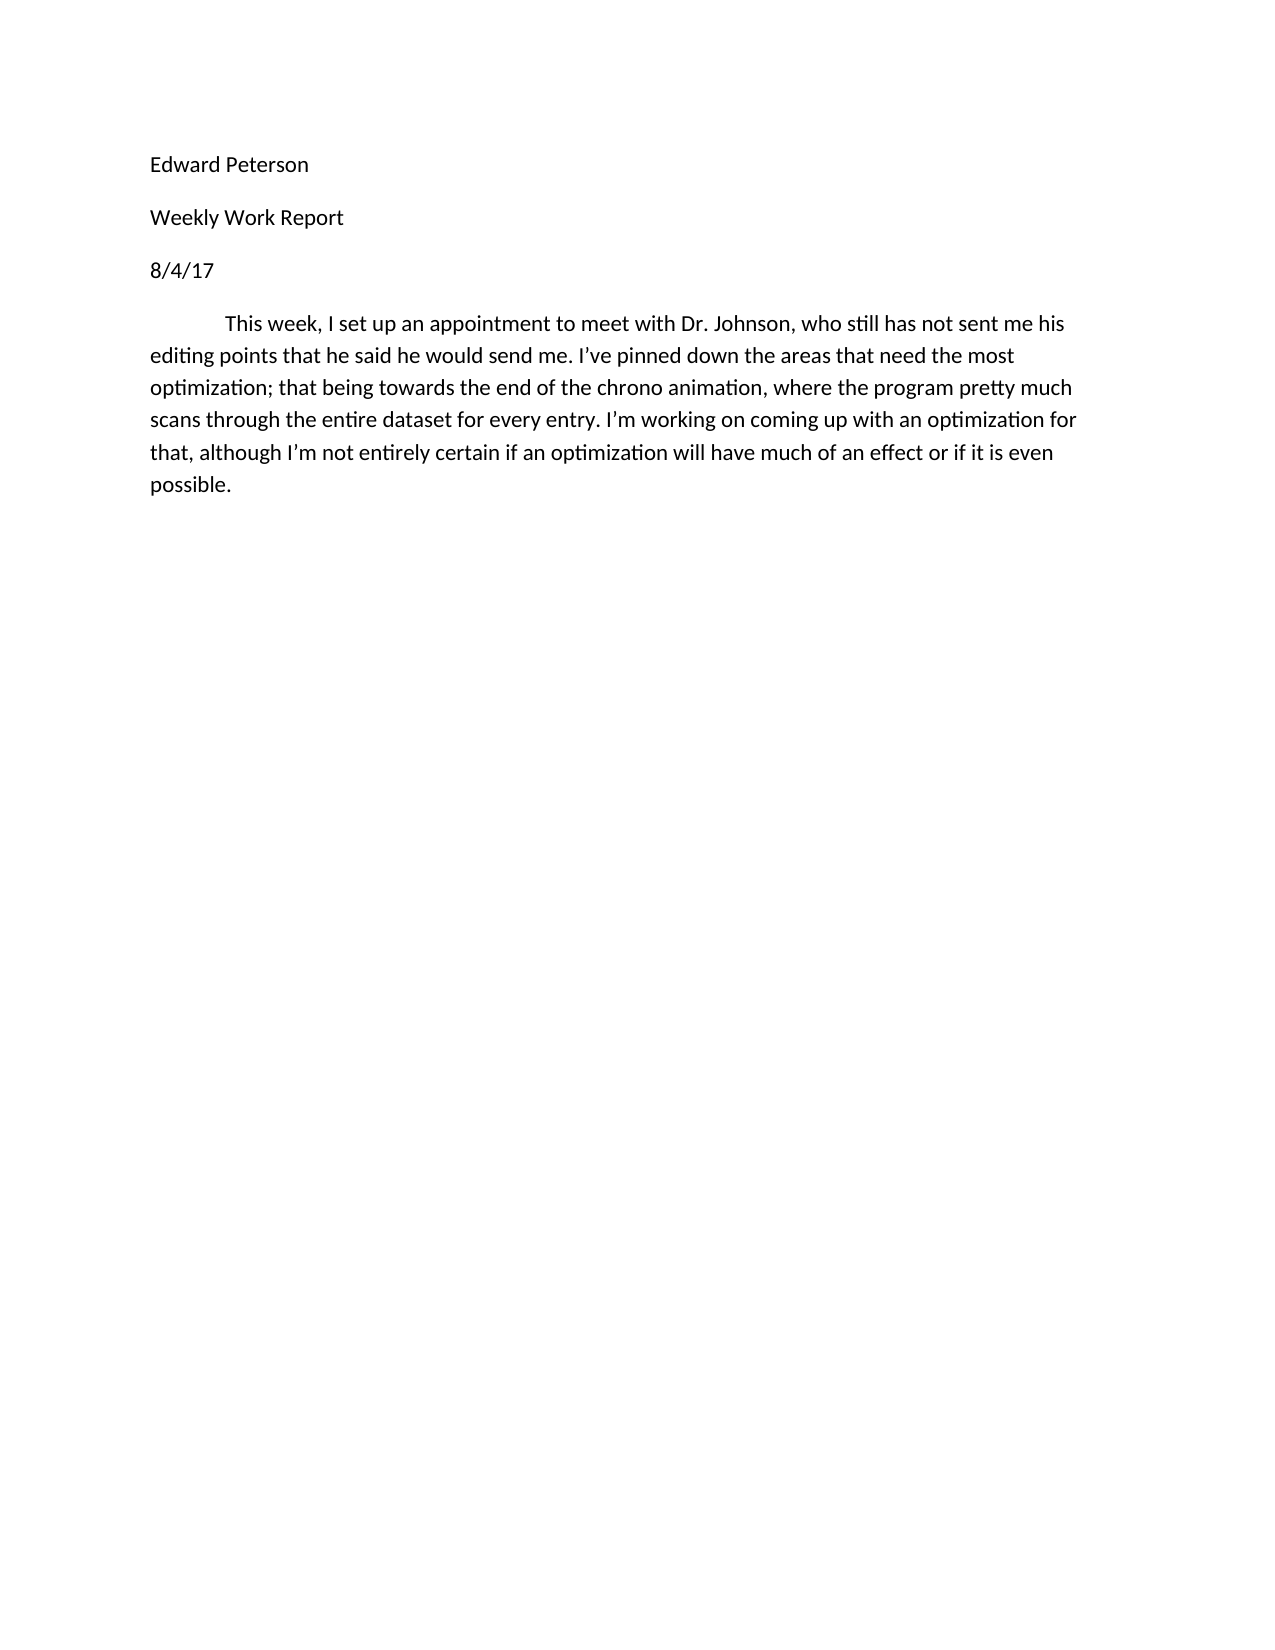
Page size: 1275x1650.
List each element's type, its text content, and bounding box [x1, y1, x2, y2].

text Weekly Work Report [150, 203, 1125, 231]
text This week, I set up an appointment to meet with Dr. Johnson, who still has not sent me his editing points that he said he would send me. I’ve pinned down the areas that need the most optimization; that being towards the end of the chrono animation, where the program pretty much scans through the entire dataset for every entry. I’m working on coming up with an optimization for that, although I’m not entirely certain if an optimization will have much of an effect or if it is even possible. [150, 309, 1125, 498]
text Edward Peterson [150, 150, 1125, 178]
text 8/4/17 [150, 256, 1125, 284]
